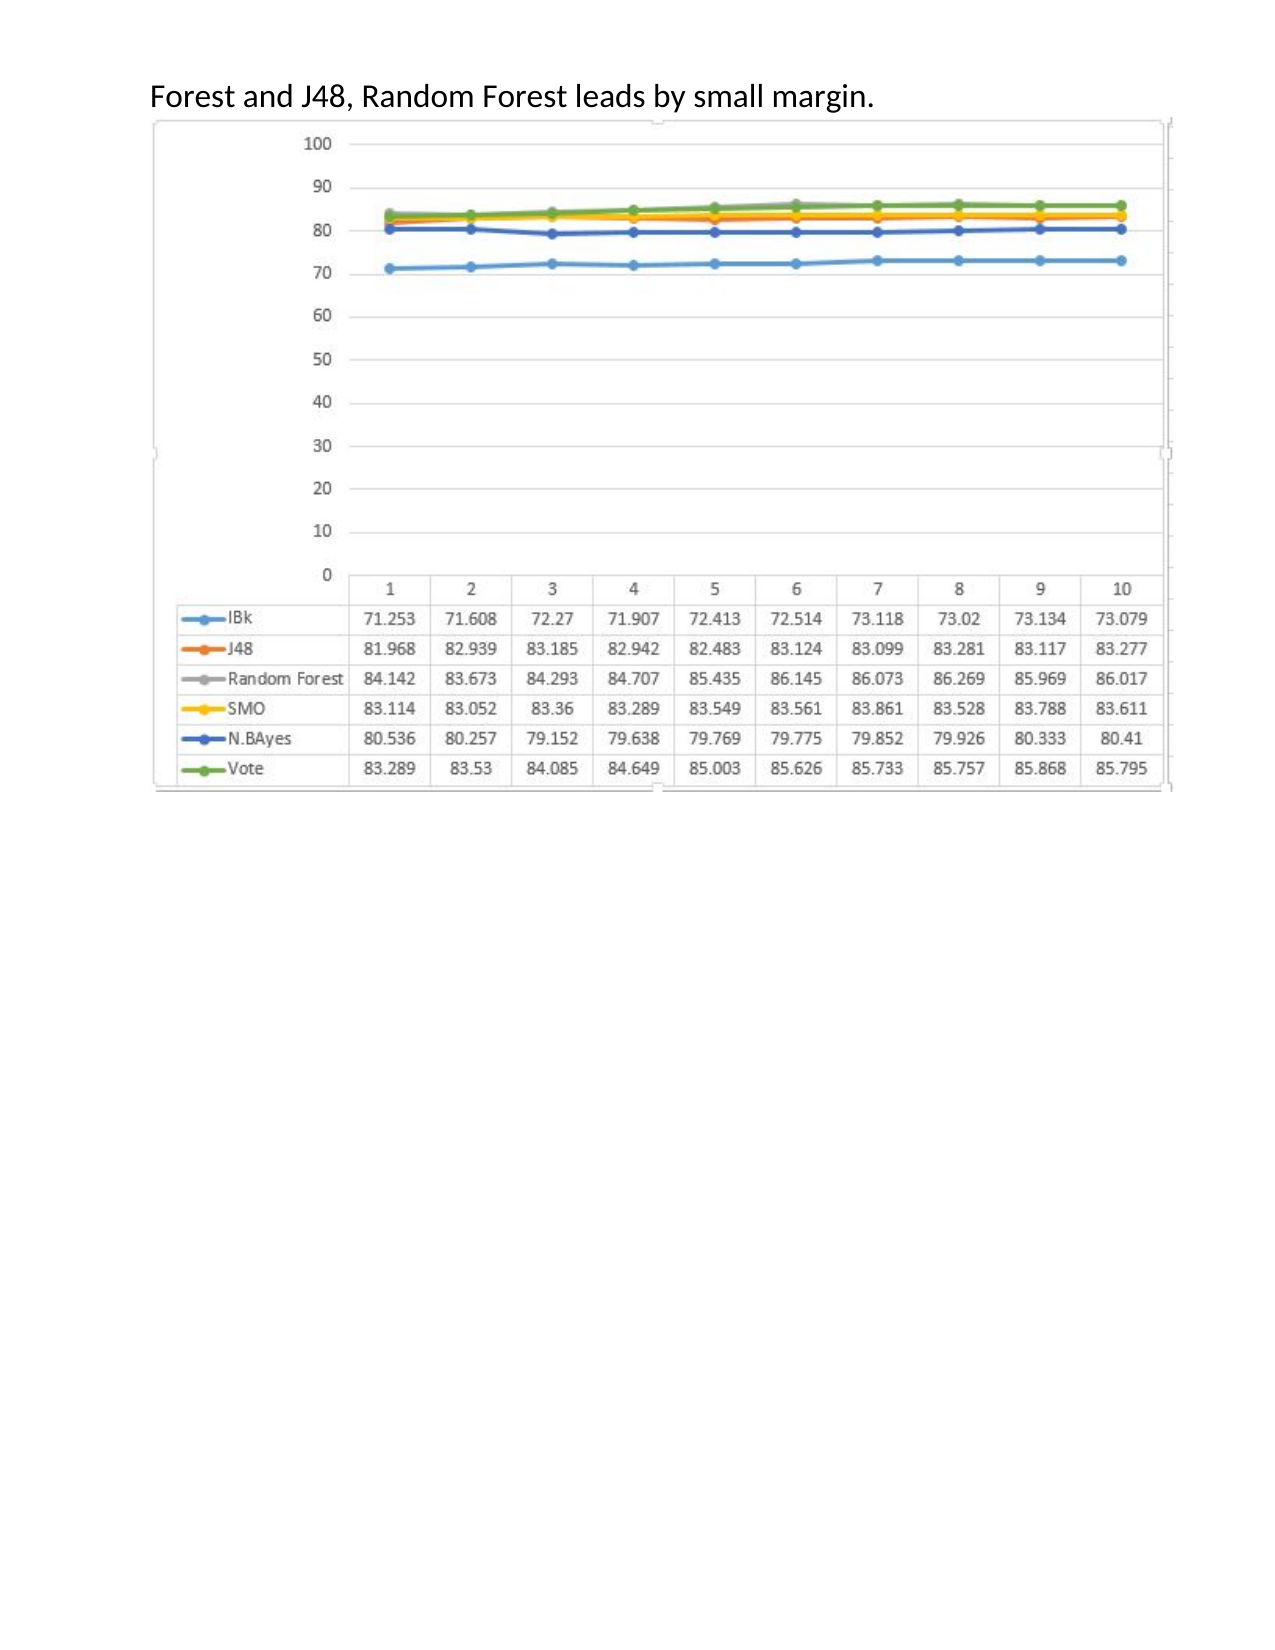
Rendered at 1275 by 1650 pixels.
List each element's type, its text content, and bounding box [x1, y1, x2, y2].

text For different datasets, different classifier has different maximum accuracy. So average accuracy is found, where J48 and Random Forest outperforms the IBk, SMO and Naïve Bayes algorithm. Between Random Forest and J48, Random Forest leads by small margin. [150, 75, 1155, 117]
picture [150, 117, 1174, 792]
